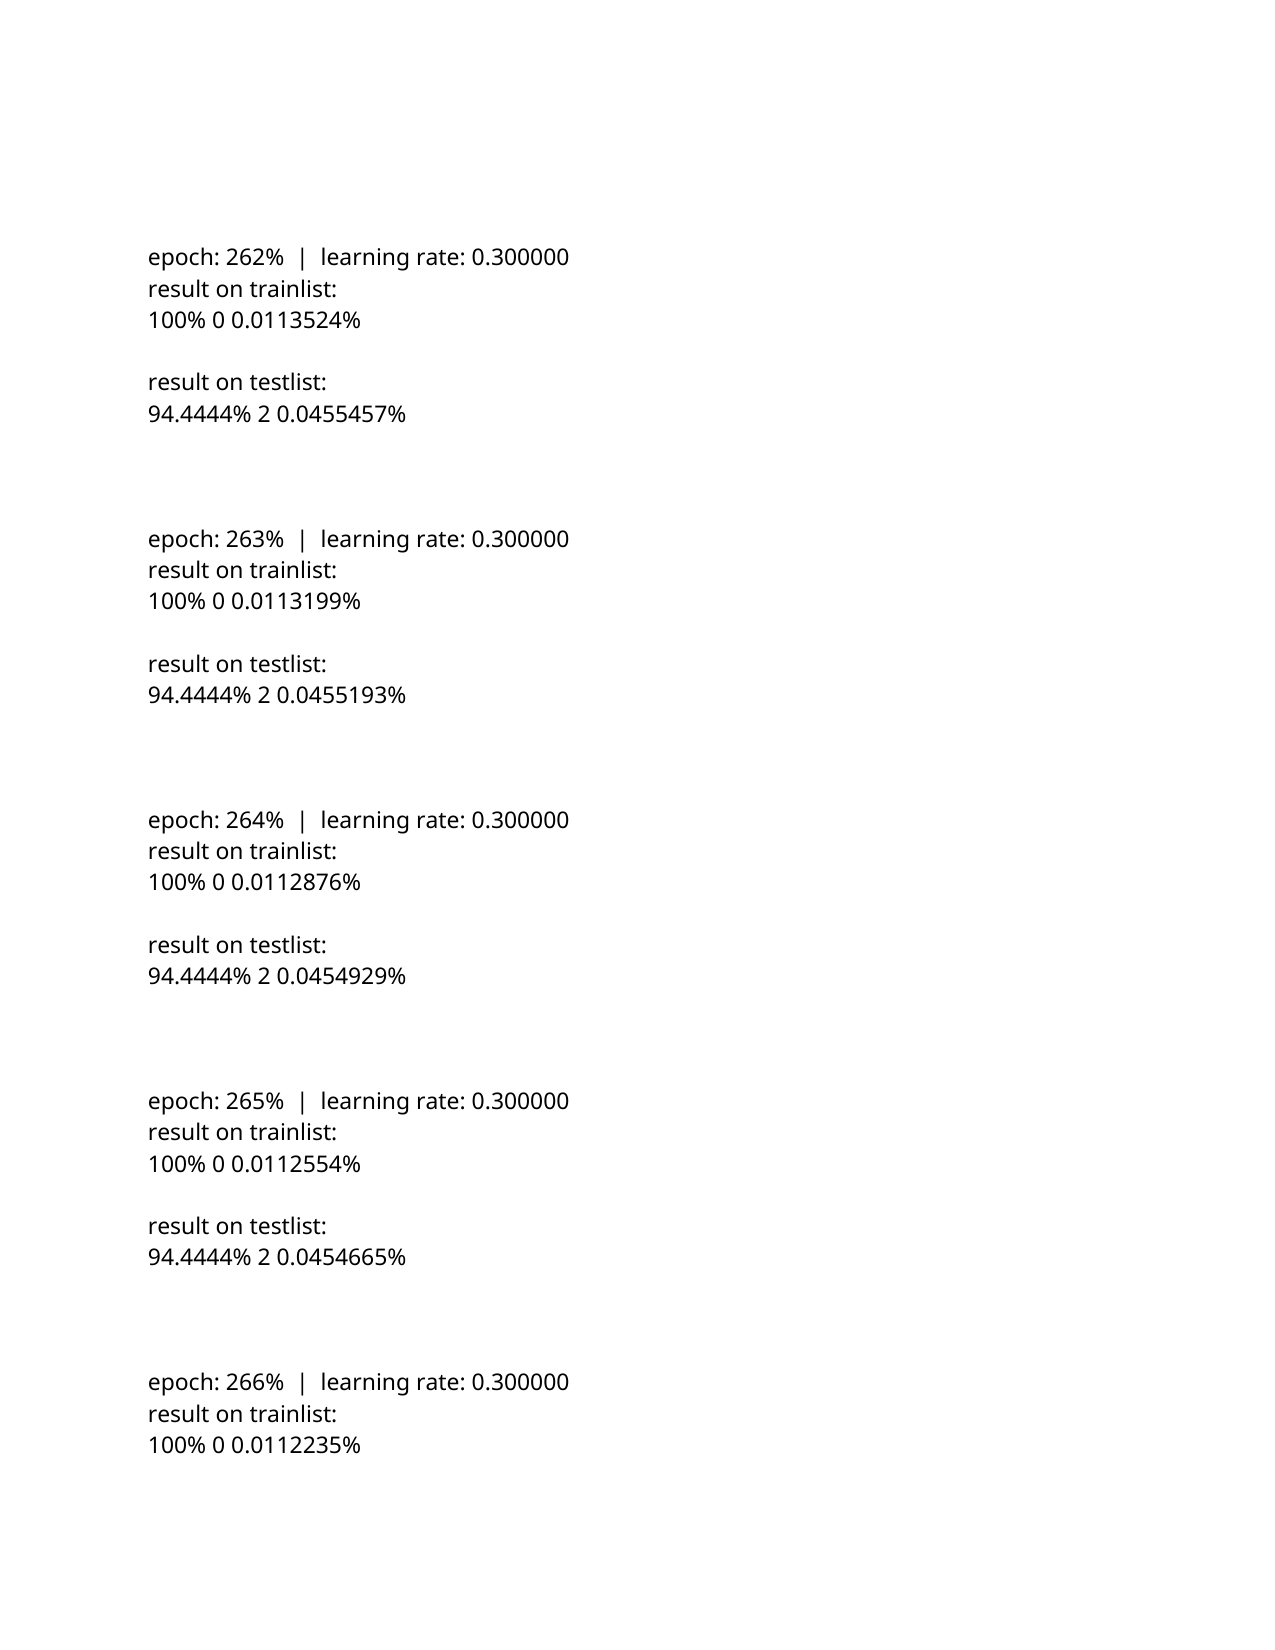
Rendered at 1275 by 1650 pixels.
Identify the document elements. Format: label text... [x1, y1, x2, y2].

text epoch: 266% | learning rate: 0.300000 [148, 1366, 1127, 1398]
text 100% 0 0.0113199% [148, 585, 1127, 616]
text epoch: 264% | learning rate: 0.300000 [148, 804, 1127, 835]
text result on testlist: [148, 929, 1127, 960]
text 100% 0 0.0112876% [148, 866, 1127, 898]
text 94.4444% 2 0.0455457% [148, 398, 1127, 429]
text epoch: 262% | learning rate: 0.300000 [148, 241, 1127, 273]
text result on trainlist: [148, 273, 1127, 304]
text 94.4444% 2 0.0454929% [148, 960, 1127, 991]
text result on trainlist: [148, 554, 1127, 585]
text result on trainlist: [148, 1116, 1127, 1148]
text 100% 0 0.0113524% [148, 304, 1127, 335]
text epoch: 265% | learning rate: 0.300000 [148, 1085, 1127, 1116]
text result on trainlist: [148, 1398, 1127, 1429]
text 100% 0 0.0112235% [148, 1429, 1127, 1460]
text result on trainlist: [148, 835, 1127, 866]
text epoch: 263% | learning rate: 0.300000 [148, 523, 1127, 554]
text result on testlist: [148, 648, 1127, 679]
text 94.4444% 2 0.0455193% [148, 679, 1127, 710]
text result on testlist: [148, 1210, 1127, 1241]
text 94.4444% 2 0.0454665% [148, 1241, 1127, 1273]
text 100% 0 0.0112554% [148, 1148, 1127, 1179]
text result on testlist: [148, 366, 1127, 398]
